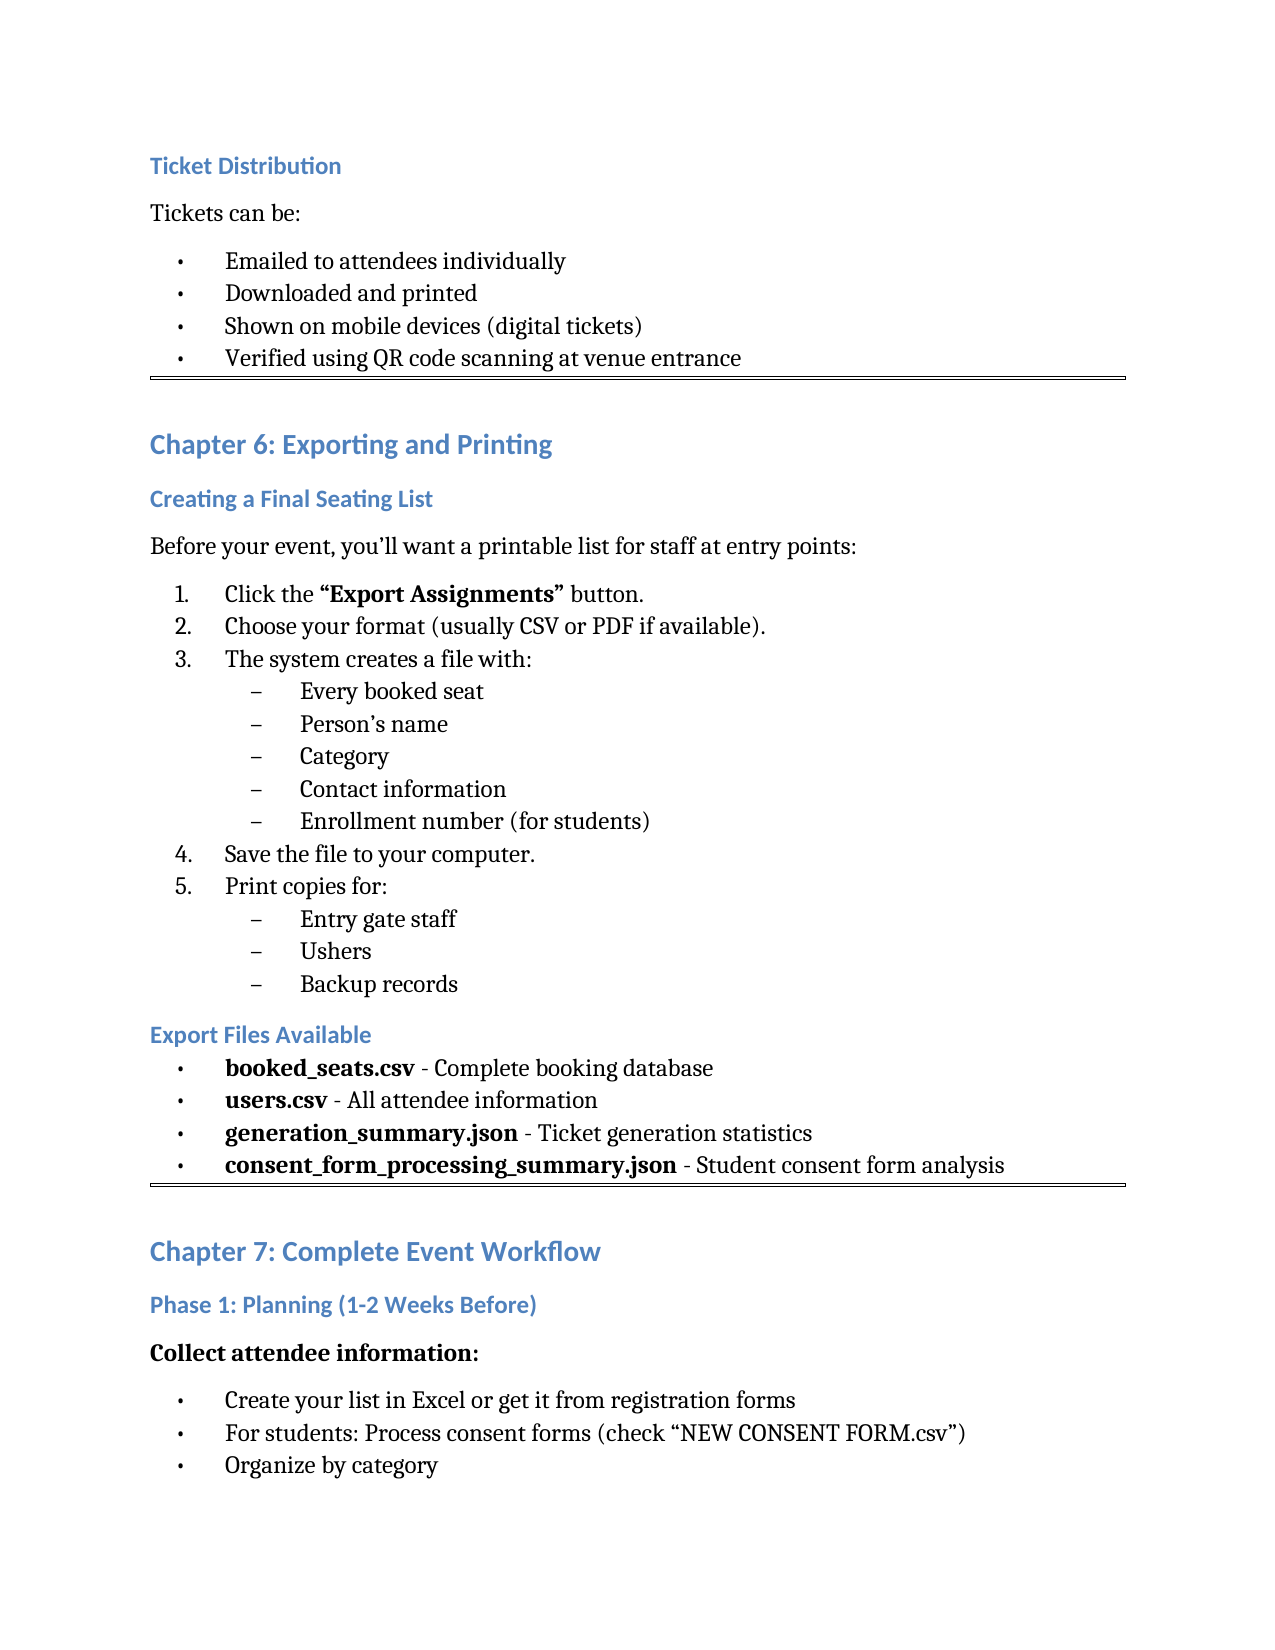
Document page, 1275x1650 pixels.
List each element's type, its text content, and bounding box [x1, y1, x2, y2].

list Shown on mobile devices (digital tickets) [175, 312, 1125, 341]
list generation_summary.json - Ticket generation statistics [175, 1118, 1125, 1147]
list Organize by category [175, 1451, 1125, 1480]
list Choose your format (usually CSV or PDF if available). [175, 612, 1125, 641]
list Save the file to your computer. [175, 839, 1125, 868]
subtitle Creating a Final Seating List [150, 483, 1125, 513]
list Emailed to attendees individually [175, 247, 1125, 276]
list Click the “Export Assignments” button. [175, 579, 1125, 608]
list Category [250, 742, 1125, 771]
list Create your list in Excel or get it from registration forms [175, 1386, 1125, 1415]
subtitle Phase 1: Planning (1-2 Weeks Before) [150, 1289, 1125, 1320]
list Every booked seat [250, 677, 1125, 706]
subtitle Export Files Available [150, 1019, 1125, 1050]
text Tickets can be: [150, 199, 1125, 228]
list The system creates a file with: [175, 644, 1125, 673]
list Backup records [250, 969, 1125, 998]
list Print copies for: [175, 872, 1125, 901]
list Downloaded and printed [175, 279, 1125, 308]
list Ushers [250, 937, 1125, 966]
list For students: Process consent forms (check “NEW CONSENT FORM.csv”) [175, 1419, 1125, 1447]
list Verified using QR code scanning at venue entrance [175, 344, 1125, 373]
list Enrollment number (for students) [250, 807, 1125, 836]
text Collect attendee information: [150, 1339, 1125, 1367]
list Person’s name [250, 709, 1125, 738]
subtitle Chapter 6: Exporting and Printing [150, 426, 1125, 462]
list Entry gate staff [250, 904, 1125, 933]
list users.csv - All attendee information [175, 1086, 1125, 1115]
list booked_seats.csv - Complete booking database [175, 1053, 1125, 1082]
subtitle Ticket Distribution [150, 150, 1125, 181]
text Before your event, you’ll want a printable list for staff at entry points: [150, 532, 1125, 561]
list Contact information [250, 774, 1125, 803]
subtitle Chapter 7: Complete Event Workflow [150, 1233, 1125, 1269]
list consent_form_processing_summary.json - Student consent form analysis [175, 1151, 1125, 1180]
